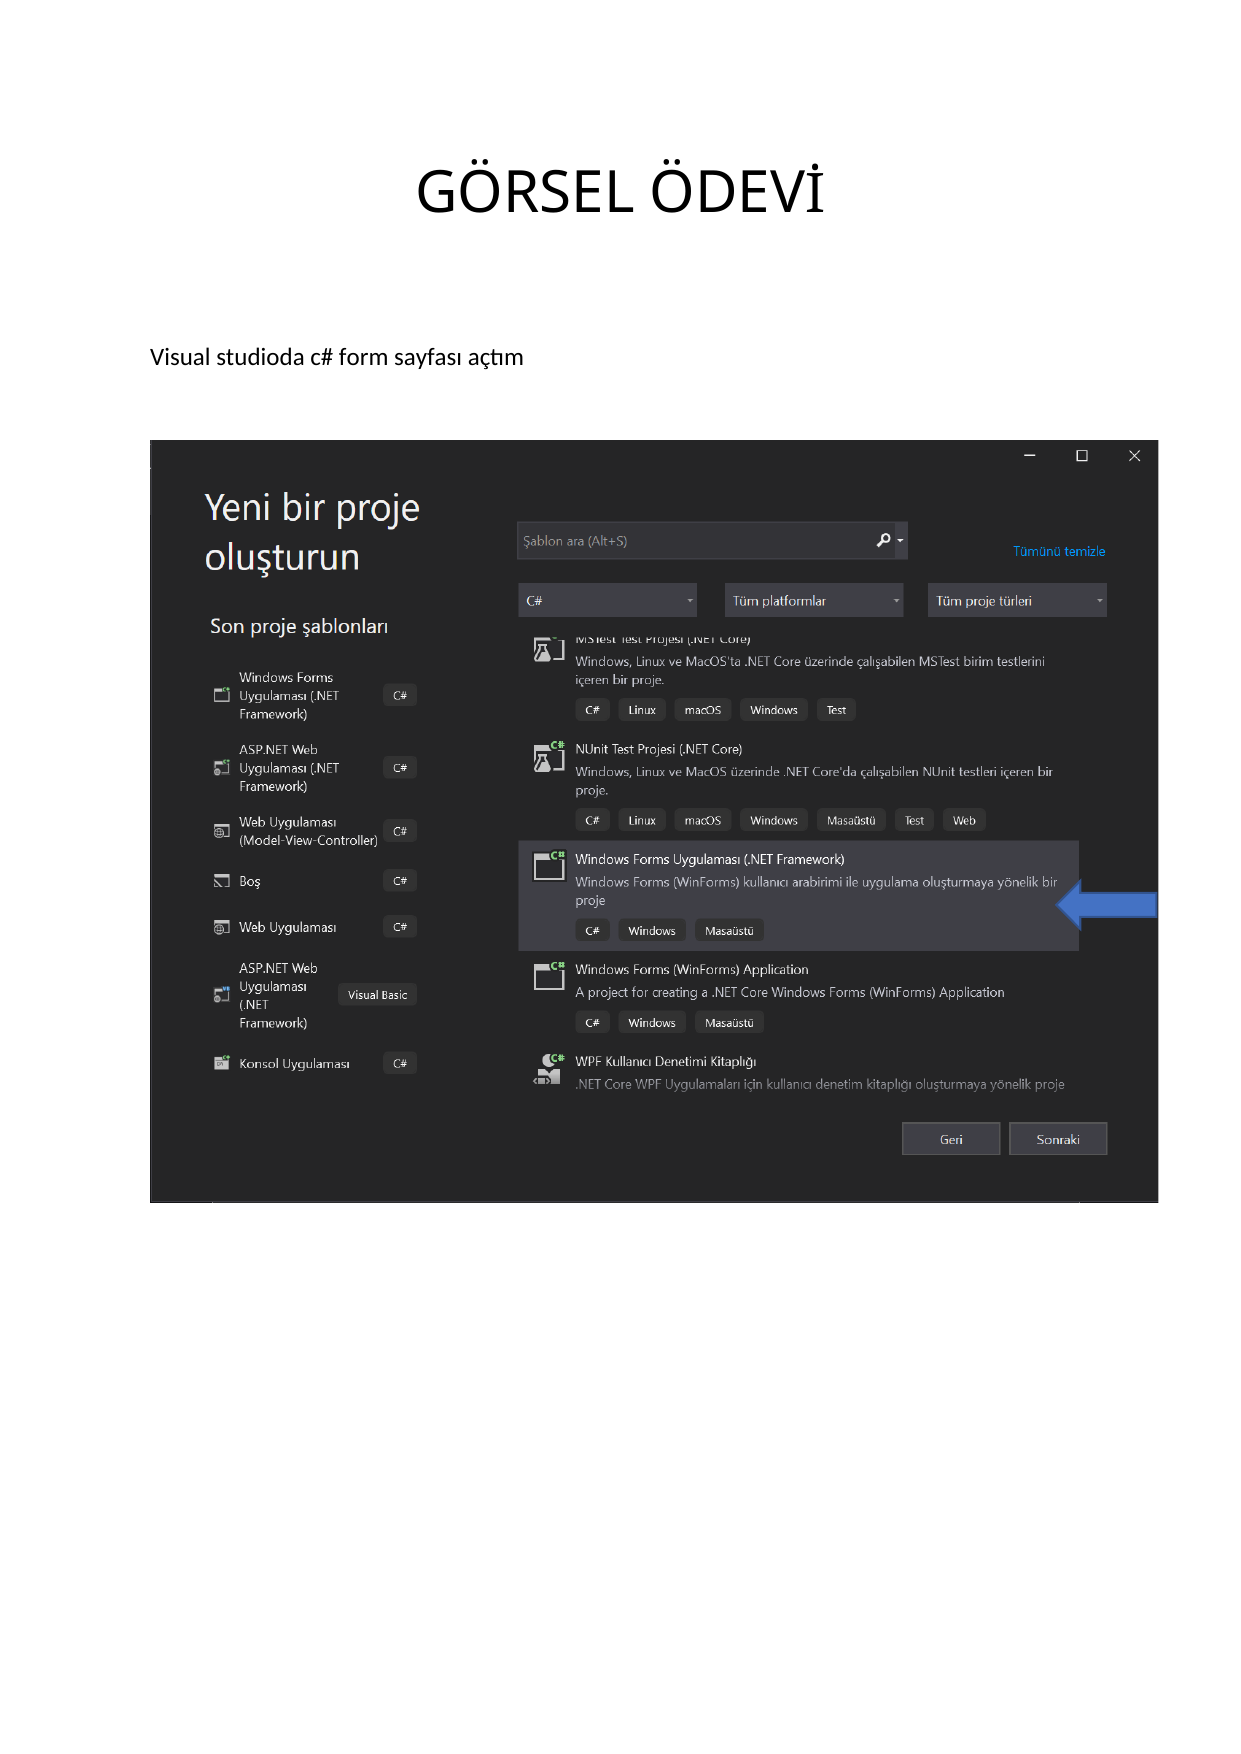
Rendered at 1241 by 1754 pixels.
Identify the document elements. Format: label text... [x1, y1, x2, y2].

text Visual studioda c# form sayfası açtım [150, 342, 1090, 372]
picture [150, 440, 1159, 1203]
text GÖRSEL ÖDEVİ [150, 150, 1090, 229]
